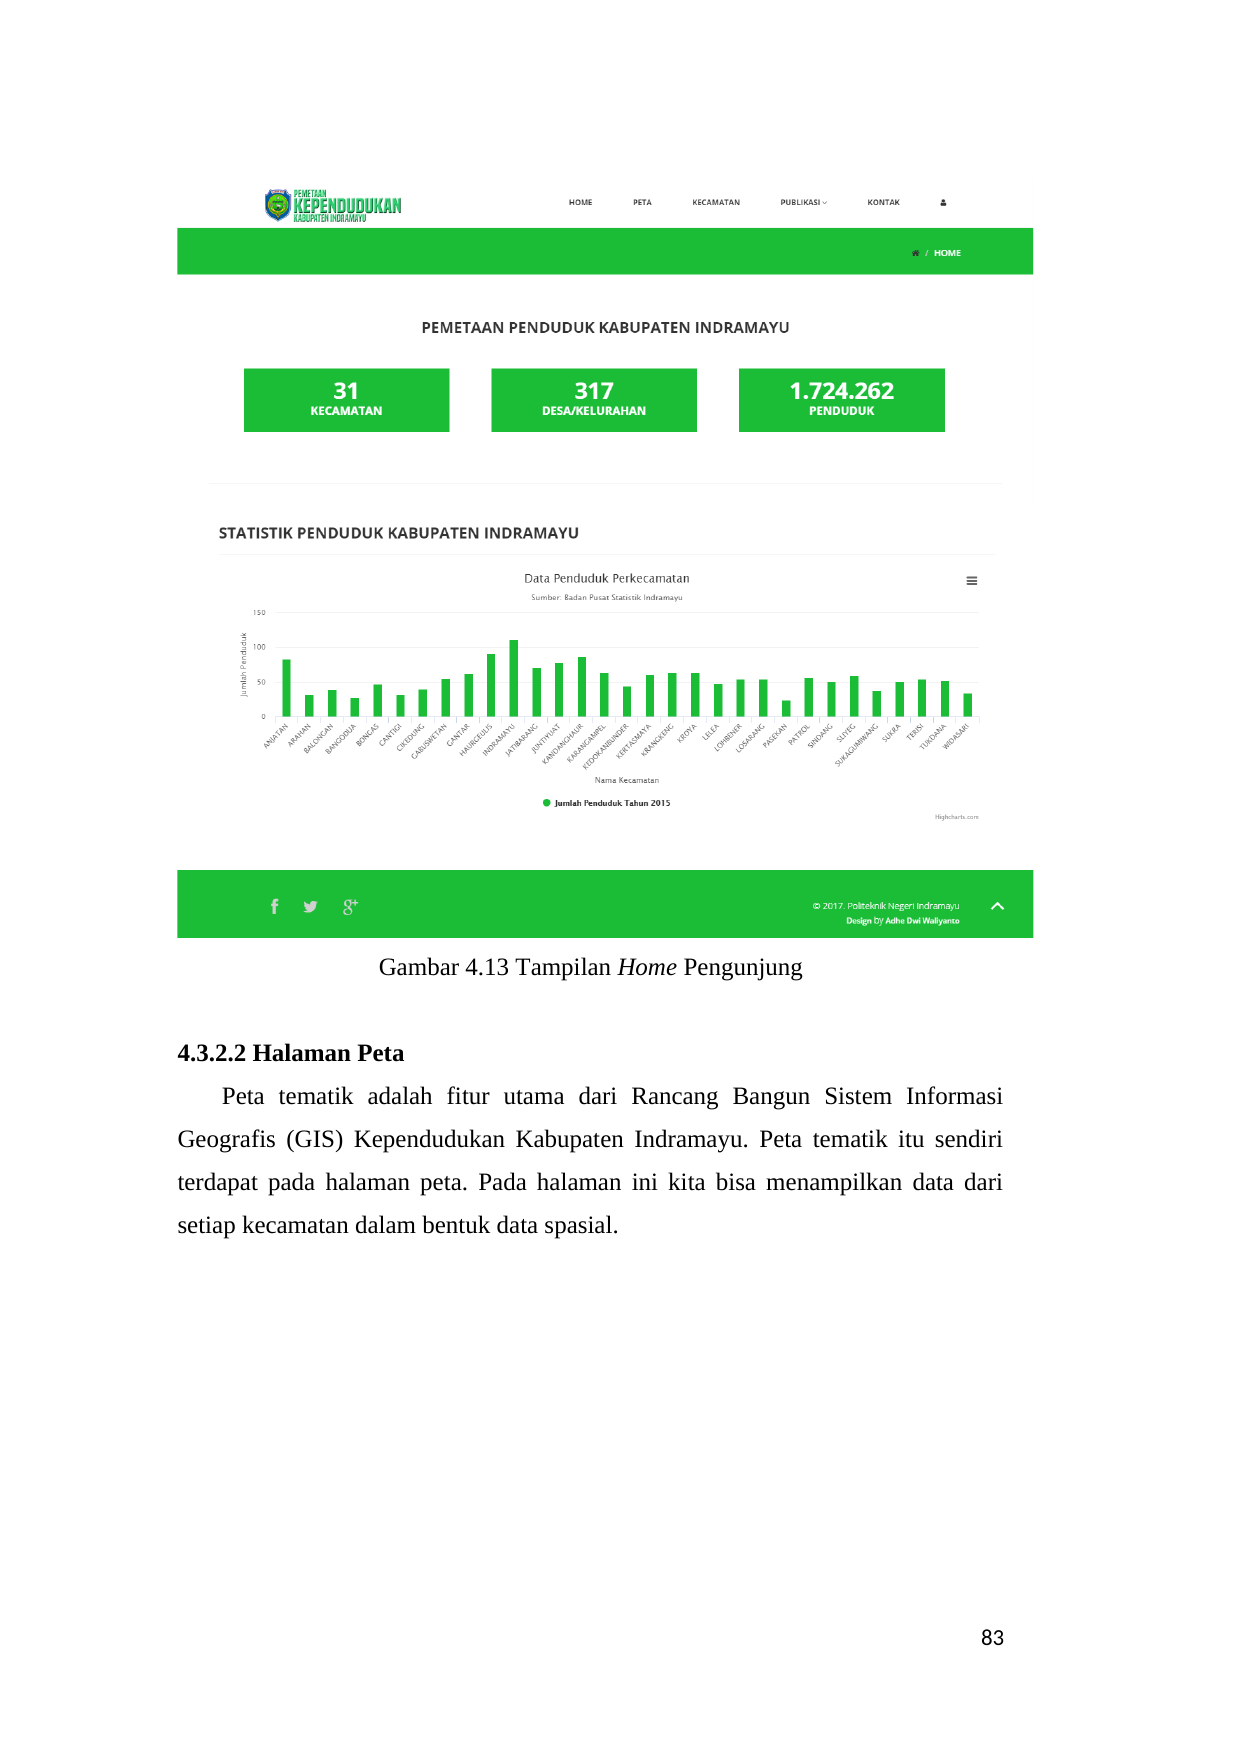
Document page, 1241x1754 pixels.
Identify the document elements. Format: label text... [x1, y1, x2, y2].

list Halaman Peta [177, 1038, 1004, 1067]
picture [177, 517, 1034, 852]
picture [177, 865, 1034, 938]
picture [177, 177, 1034, 504]
text Peta tematik adalah fitur utama dari Rancang Bangun Sistem Informasi Geografis (GIS) Kependudukan Kabupaten Indramayu. Peta tematik itu sendiri terdapat pada halaman peta. Pada halaman ini kita bisa menampilkan data dari setiap kecamatan dalam bentuk data spasial. [177, 1081, 1004, 1239]
list Gambar 4.13 Tampilan Home Pengunjung [177, 952, 1004, 980]
